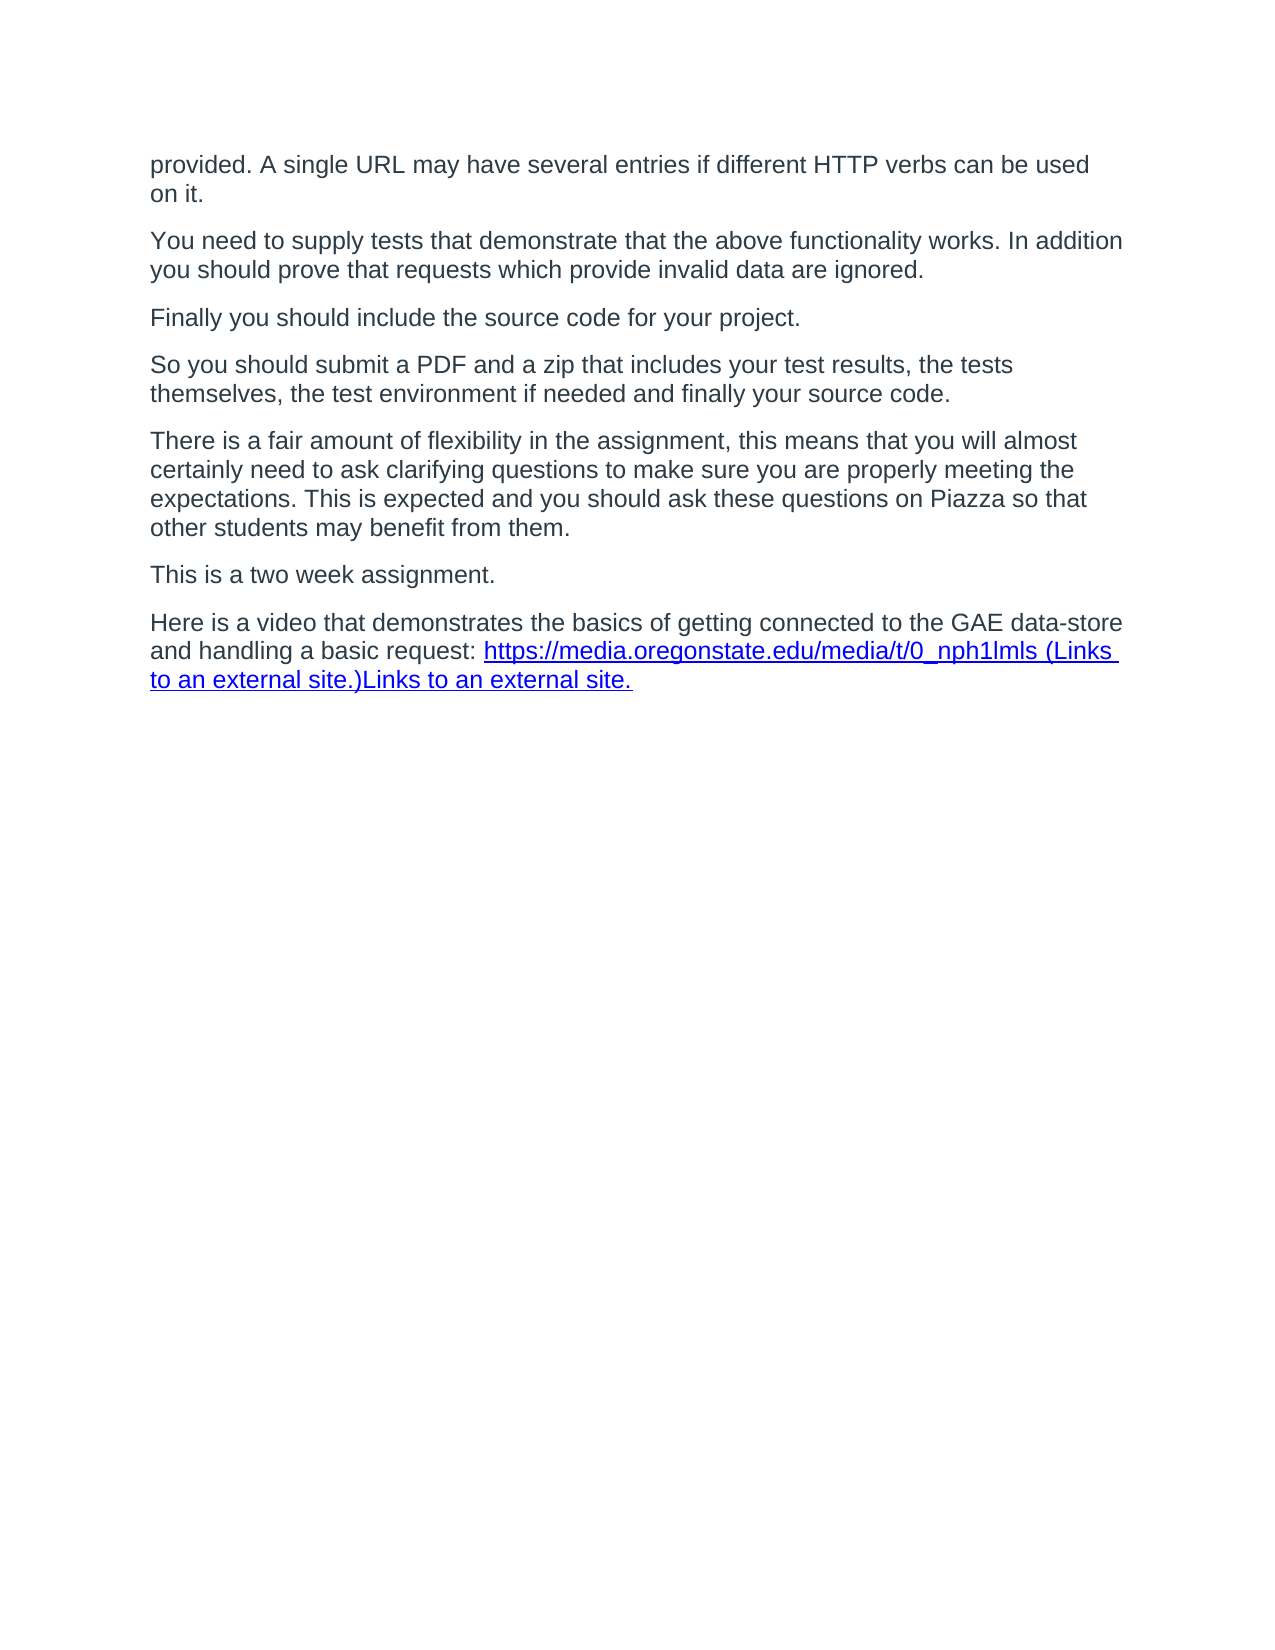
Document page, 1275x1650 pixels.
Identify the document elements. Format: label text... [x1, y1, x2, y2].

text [150, 150, 1125, 207]
text This is a two week assignment. [150, 560, 1125, 589]
text You need to supply tests that demonstrate that the above functionality works. In addition you should prove that requests which provide invalid data are ignored. [150, 226, 1125, 284]
text Finally you should include the source code for your project. [150, 302, 1125, 331]
text There is a fair amount of flexibility in the assignment, this means that you will almost certainly need to ask clarifying questions to make sure you are properly meeting the expectations. This is expected and you should ask these questions on Piazza so that other students may benefit from them. [150, 426, 1125, 541]
text Here is a video that demonstrates the basics of getting connected to the GAE data-store and handling a basic request: https://media.oregonstate.edu/media/t/0_nph1lmls (Links to an external site.)Links to an external site. [150, 607, 1125, 694]
text So you should submit a PDF and a zip that includes your test results, the tests themselves, the test environment if needed and finally your source code. [150, 350, 1125, 407]
